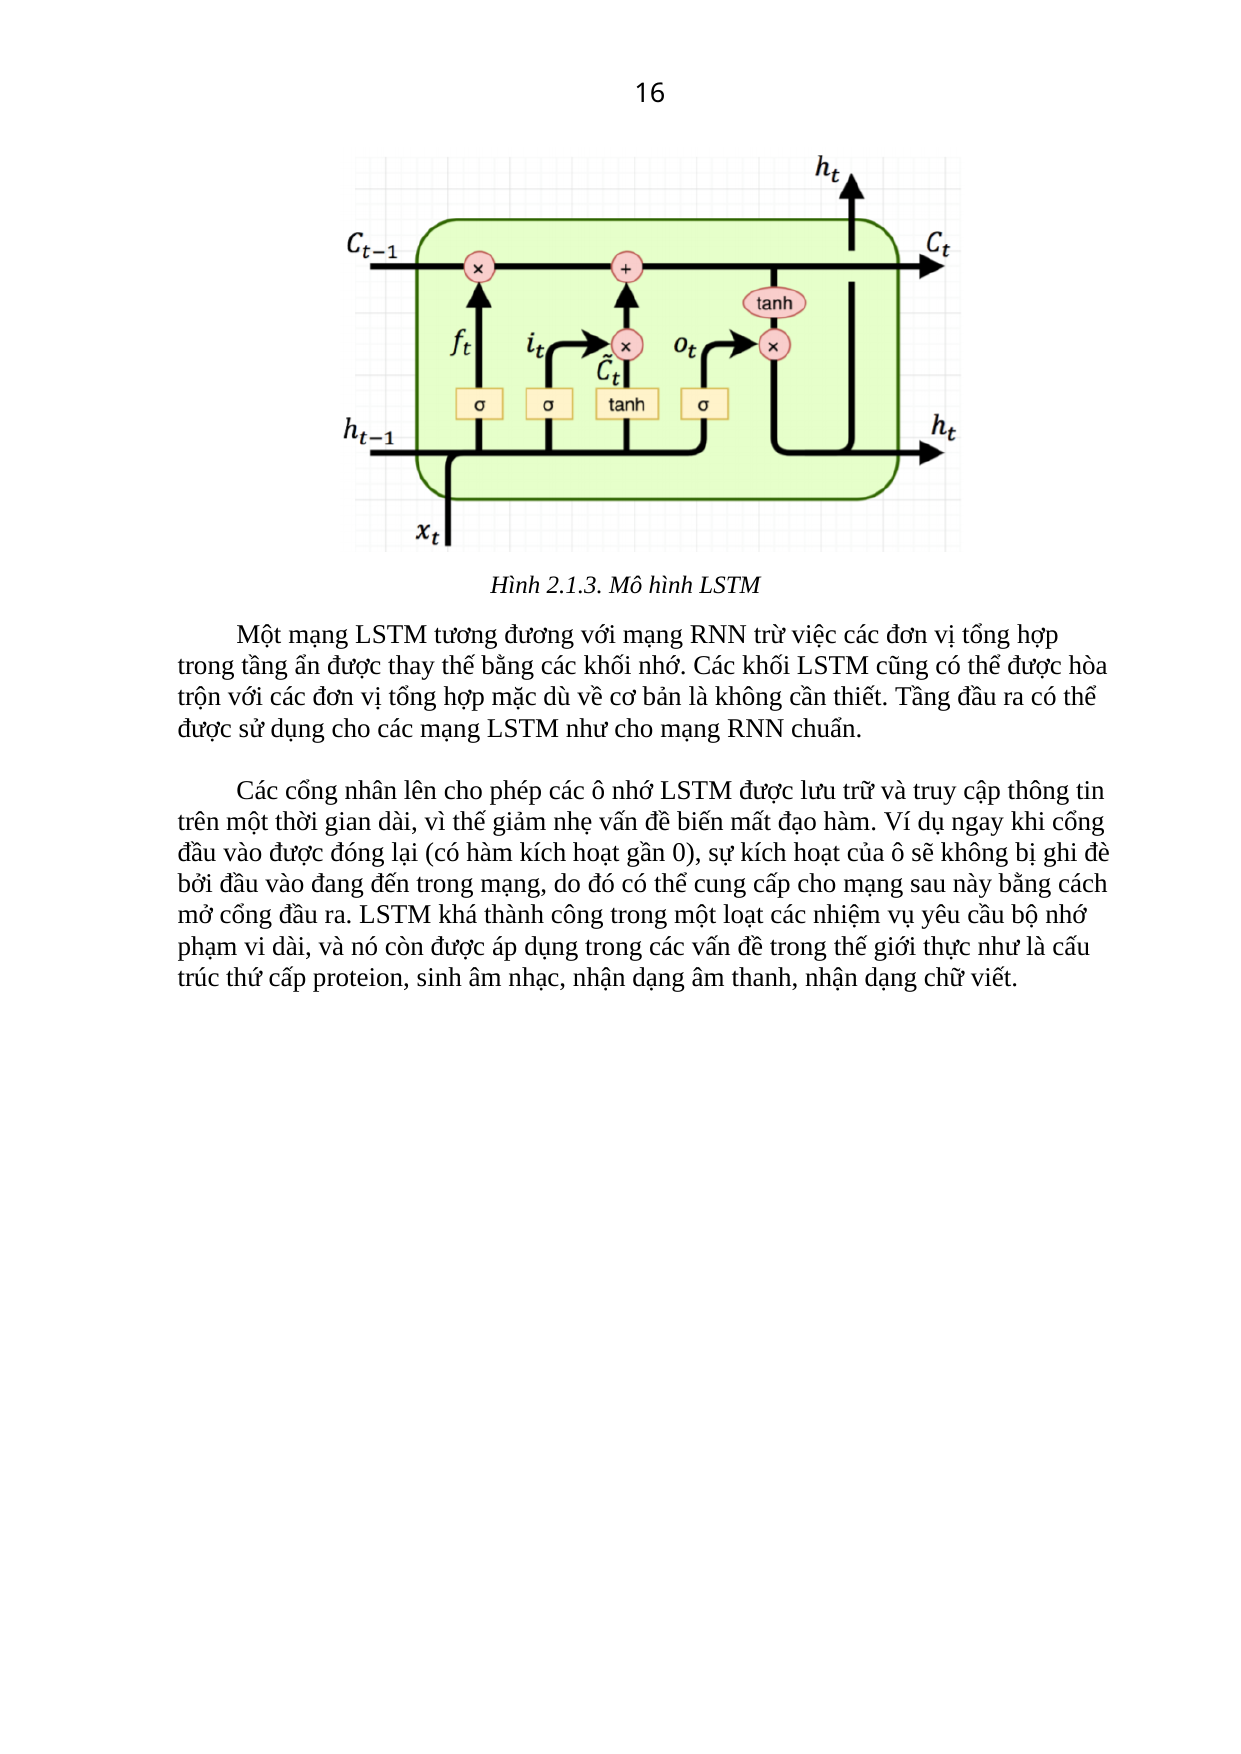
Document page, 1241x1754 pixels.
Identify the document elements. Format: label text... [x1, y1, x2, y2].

picture [339, 147, 965, 552]
text Hình 2.1.3. Mô hình LSTM [177, 571, 1122, 599]
text Một mạng LSTM tương đương với mạng RNN trừ việc các đơn vị tổng hợp trong tầng ẩn được thay thế bằng các khối nhớ. Các khối LSTM cũng có thể được hòa trộn với các đơn vị tổng hợp mặc dù về cơ bản là không cần thiết. Tầng đầu ra có thể được sử dụng cho các mạng LSTM như cho mạng RNN chuẩn. [177, 618, 1122, 743]
text Các cổng nhân lên cho phép các ô nhớ LSTM được lưu trữ và truy cập thông tin trên một thời gian dài, vì thế giảm nhẹ vấn đề biến mất đạo hàm. Ví dụ ngay khi cổng đầu vào được đóng lại (có hàm kích hoạt gần 0), sự kích hoạt của ô sẽ không bị ghi đè bởi đầu vào đang đến trong mạng, do đó có thể cung cấp cho mạng sau này bằng cách mở cổng đầu ra. LSTM khá thành công trong một loạt các nhiệm vụ yêu cầu bộ nhớ phạm vi dài, và nó còn được áp dụng trong các vấn đề trong thế giới thực như là cấu trúc thứ cấp proteion, sinh âm nhạc, nhận dạng âm thanh, nhận dạng chữ viết. [177, 774, 1122, 992]
